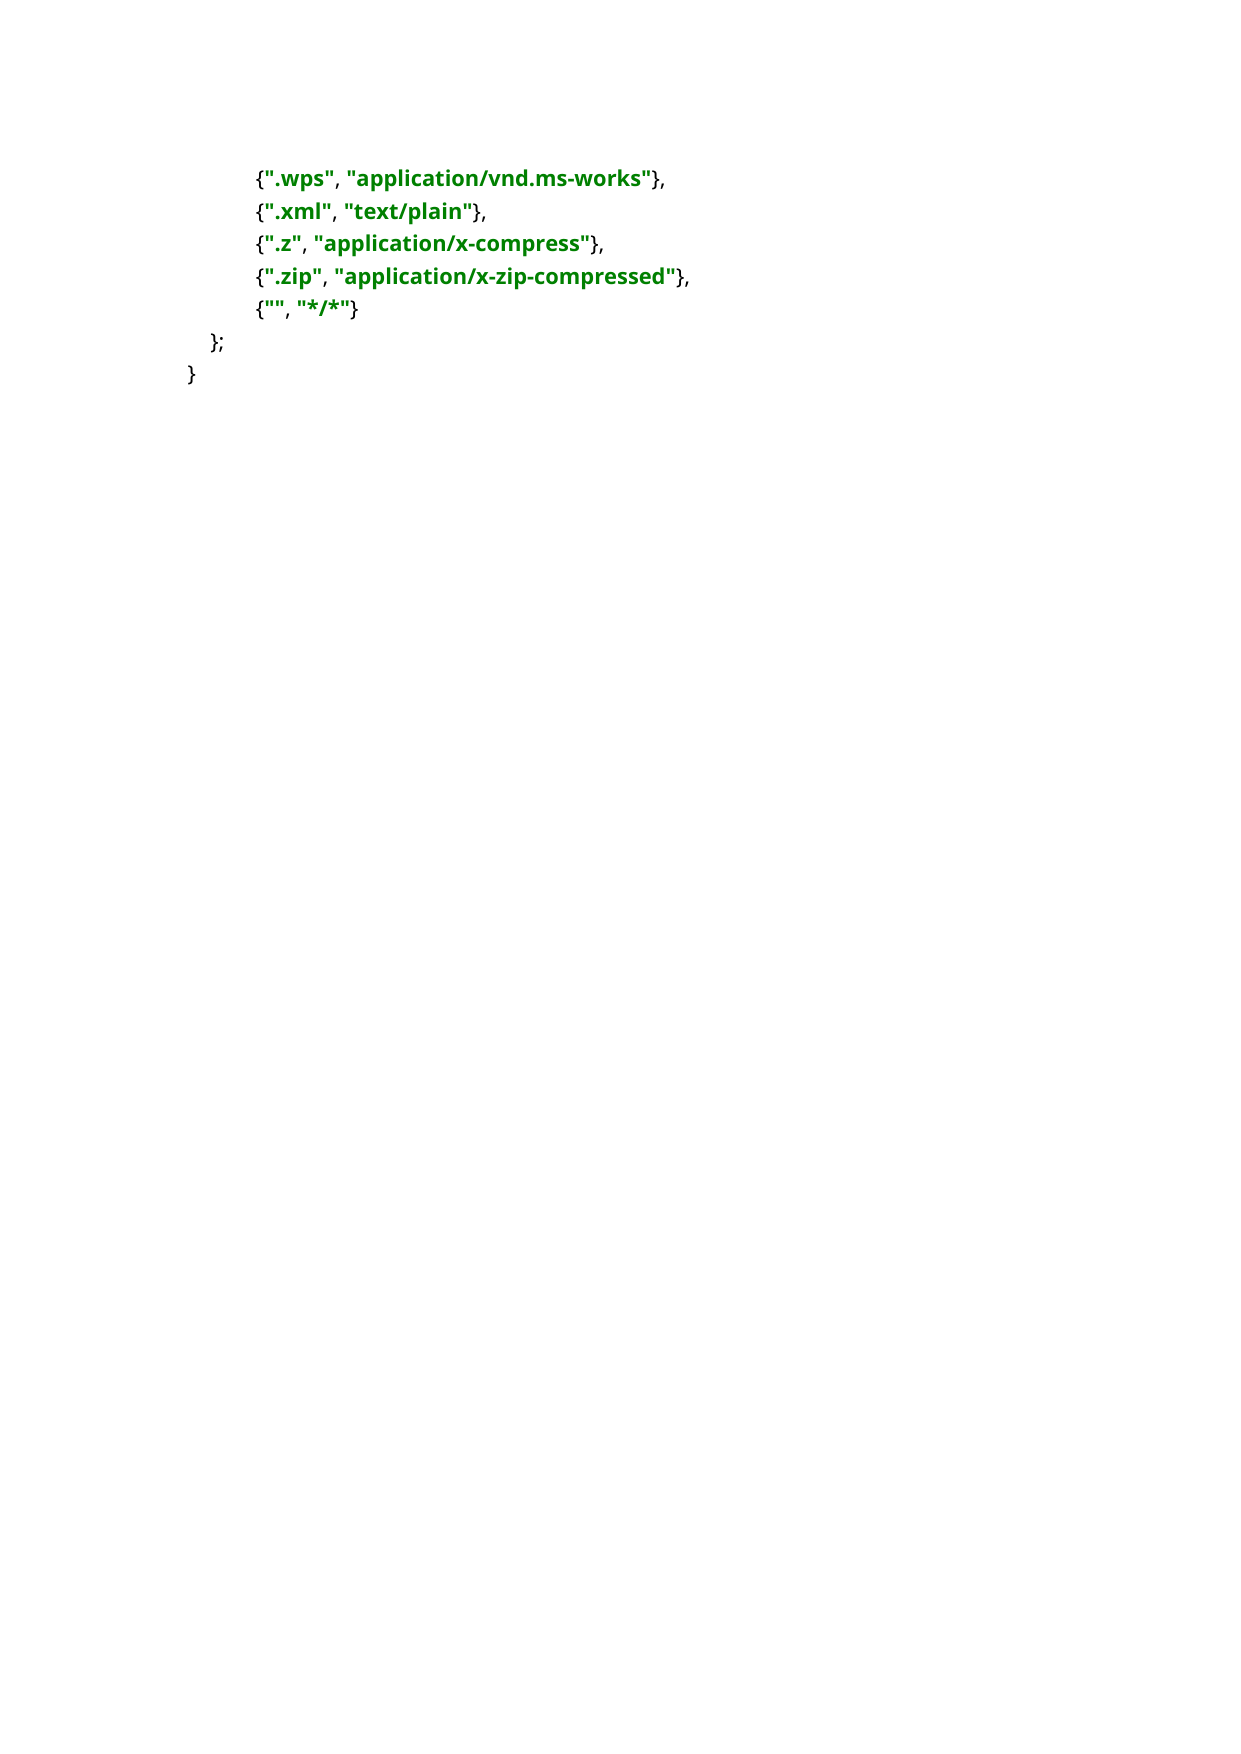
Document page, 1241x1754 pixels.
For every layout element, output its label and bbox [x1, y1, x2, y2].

text [187, 162, 1053, 389]
